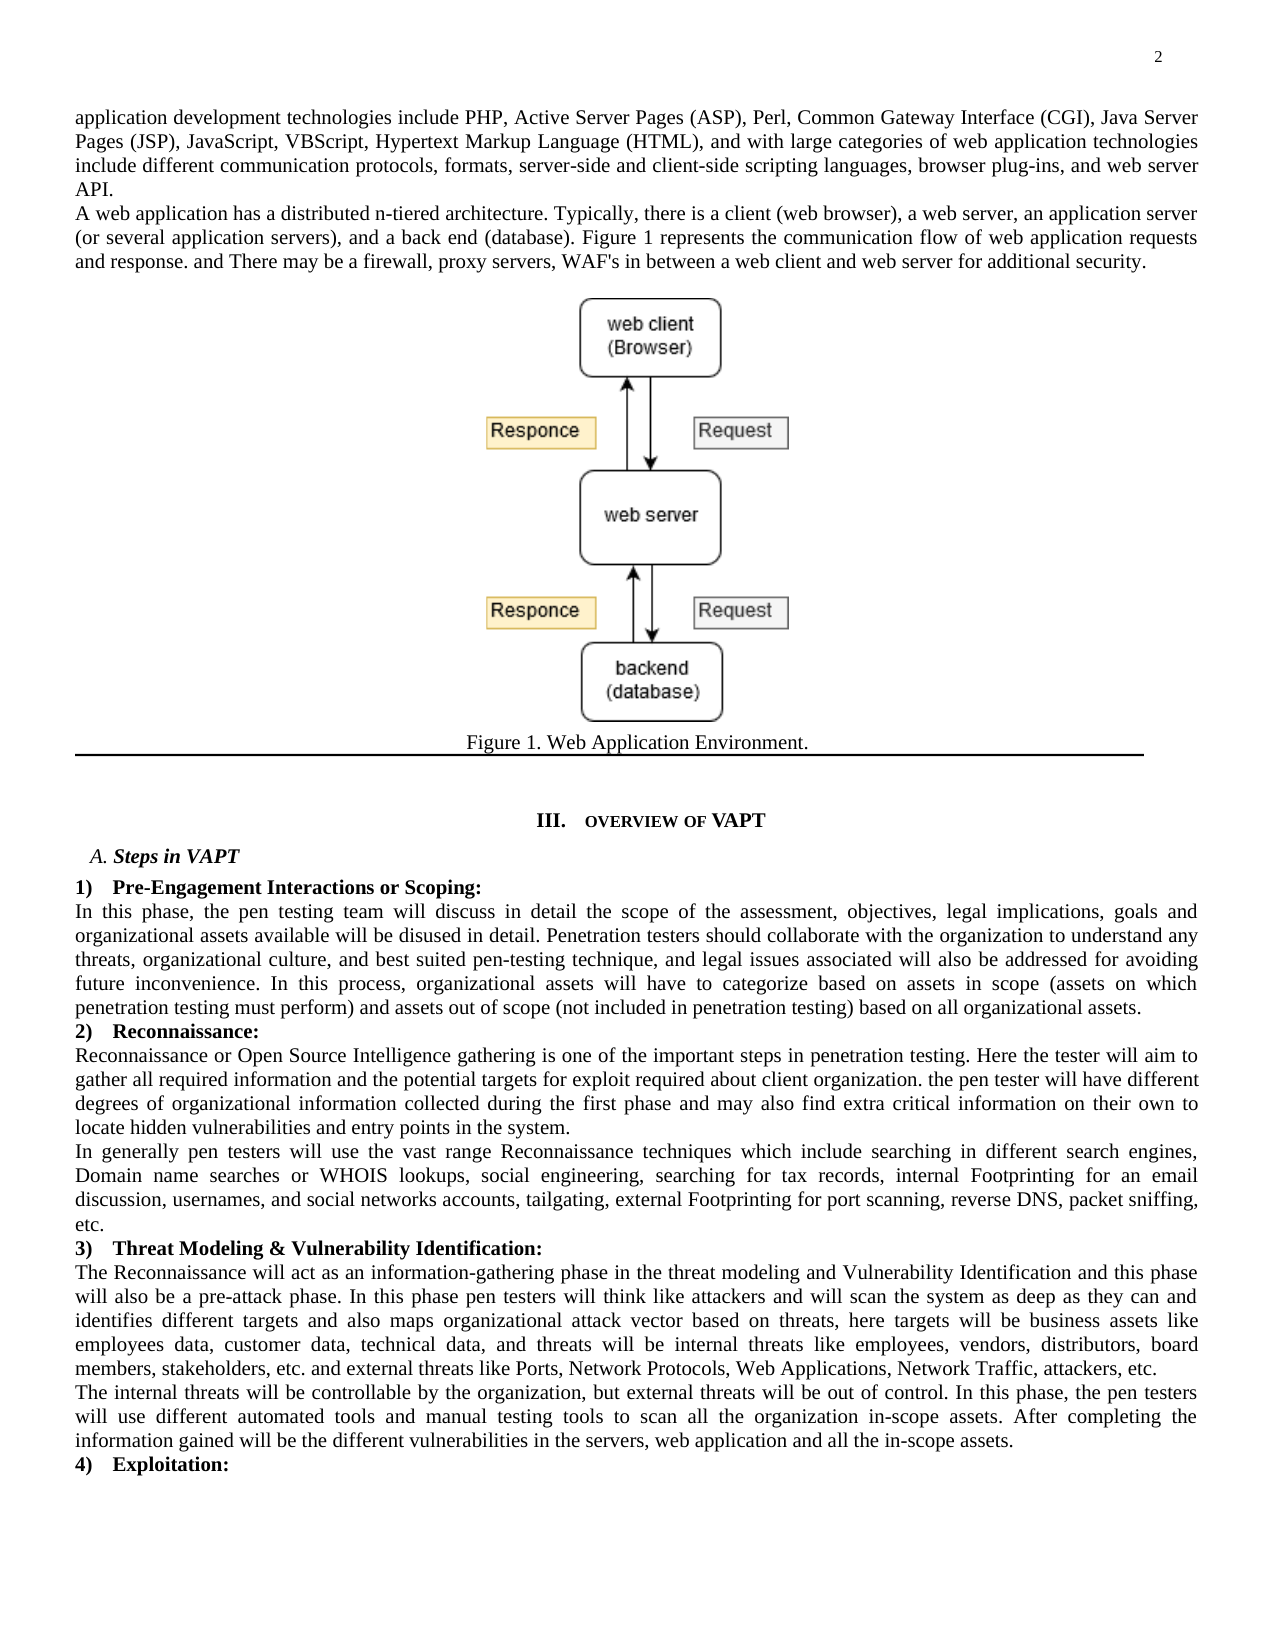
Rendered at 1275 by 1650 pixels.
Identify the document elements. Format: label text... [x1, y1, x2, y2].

text Figure 1. Web Application Environment. [75, 730, 1200, 754]
text Reconnaissance or Open Source Intelligence gathering is one of the important steps in penetration testing. Here the tester will aim to gather all required information and the potential targets for exploit required about client organization. the pen tester will have different degrees of organizational information collected during the first phase and may also find extra critical information on their own to locate hidden vulnerabilities and entry points in the system. [75, 1043, 1200, 1139]
list Pre-Engagement Interactions or Scoping: [75, 874, 1200, 899]
picture [486, 298, 789, 722]
list overview of VAPT [131, 808, 1200, 832]
text In generally pen testers will use the vast range Reconnaissance techniques which include searching in different search engines, Domain name searches or WHOIS lookups, social engineering, searching for tax records, internal Footprinting for an email discussion, usernames, and social networks accounts, tailgating, external Footprinting for port scanning, reverse DNS, packet sniffing, etc. [75, 1139, 1200, 1236]
text The Reconnaissance will act as an information-gathering phase in the threat modeling and Vulnerability Identification and this phase will also be a pre-attack phase. In this phase pen testers will think like attackers and will scan the system as deep as they can and identifies different targets and also maps organizational attack vector based on threats, here targets will be business assets like employees data, customer data, technical data, and threats will be internal threats like employees, vendors, distributors, board members, stakeholders, etc. and external threats like Ports, Network Protocols, Web Applications, Network Traffic, attackers, etc. [75, 1259, 1200, 1380]
subtitle A. Steps in VAPT [90, 844, 1200, 868]
list Reconnaissance: [75, 1019, 1200, 1043]
text A web application has a distributed n-tiered architecture. Typically, there is a client (web browser), a web server, an application server (or several application servers), and a back end (database). Figure 1 represents the communication flow of web application requests and response. and There may be a firewall, proxy servers, WAF's in between a web client and web server for additional security. [75, 201, 1200, 273]
list Threat Modeling & Vulnerability Identification: [75, 1236, 1200, 1259]
text In this phase, the pen testing team will discuss in detail the scope of the assessment, objectives, legal implications, goals and organizational assets available will be disused in detail. Penetration testers should collaborate with the organization to understand any threats, organizational culture, and best suited pen-testing technique, and legal issues associated will also be addressed for avoiding future inconvenience. In this process, organizational assets will have to categorize based on assets in scope (assets on which penetration testing must perform) and assets out of scope (not included in penetration testing) based on all organizational assets. [75, 899, 1200, 1019]
list Exploitation: [75, 1452, 1200, 1476]
text The internal threats will be controllable by the organization, but external threats will be out of control. In this phase, the pen testers will use different automated tools and manual testing tools to scan all the organization in-scope assets. After completing the information gained will be the different vulnerabilities in the servers, web application and all the in-scope assets. [75, 1380, 1200, 1452]
